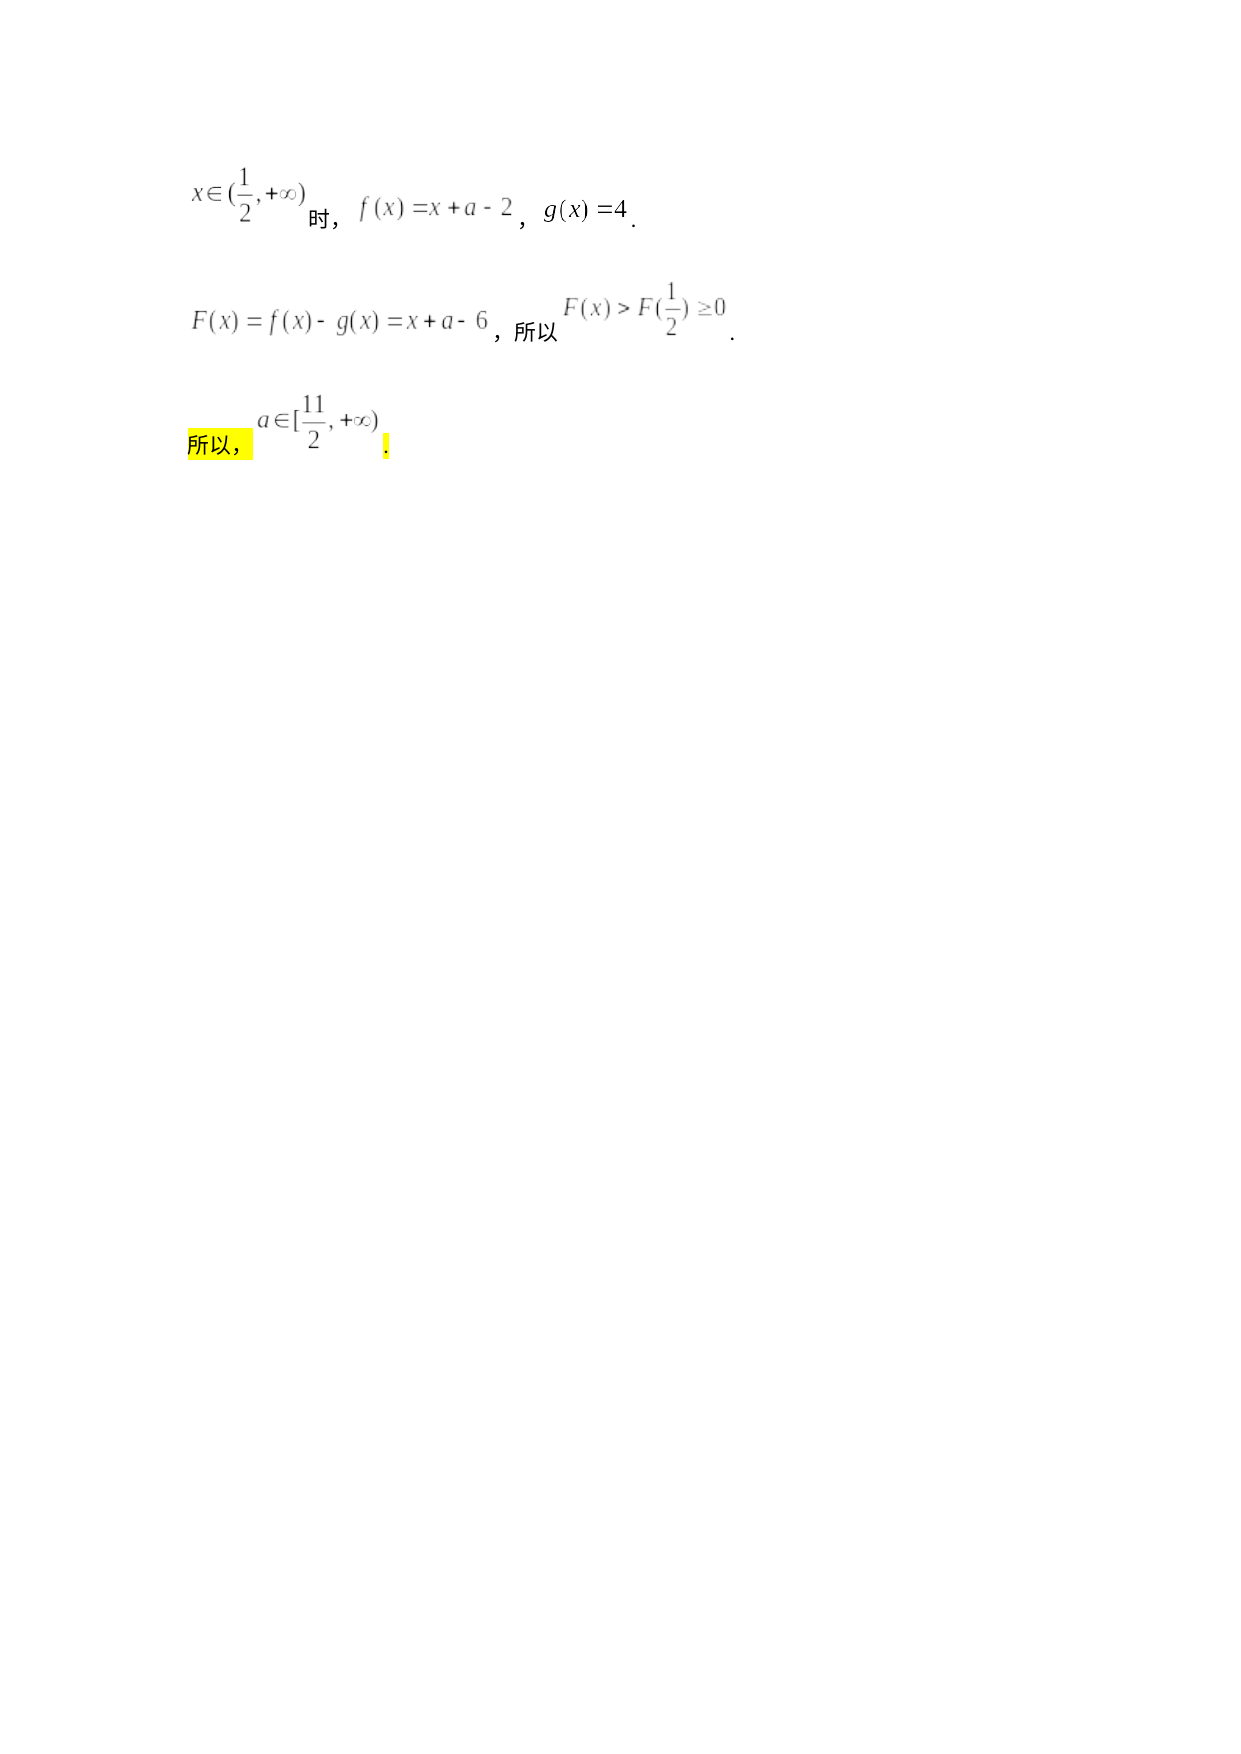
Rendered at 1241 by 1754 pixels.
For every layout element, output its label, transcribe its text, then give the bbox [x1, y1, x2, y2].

text ，所以. [187, 275, 1053, 373]
text 时，，. [187, 162, 1053, 259]
text 所以，. [187, 389, 1053, 486]
